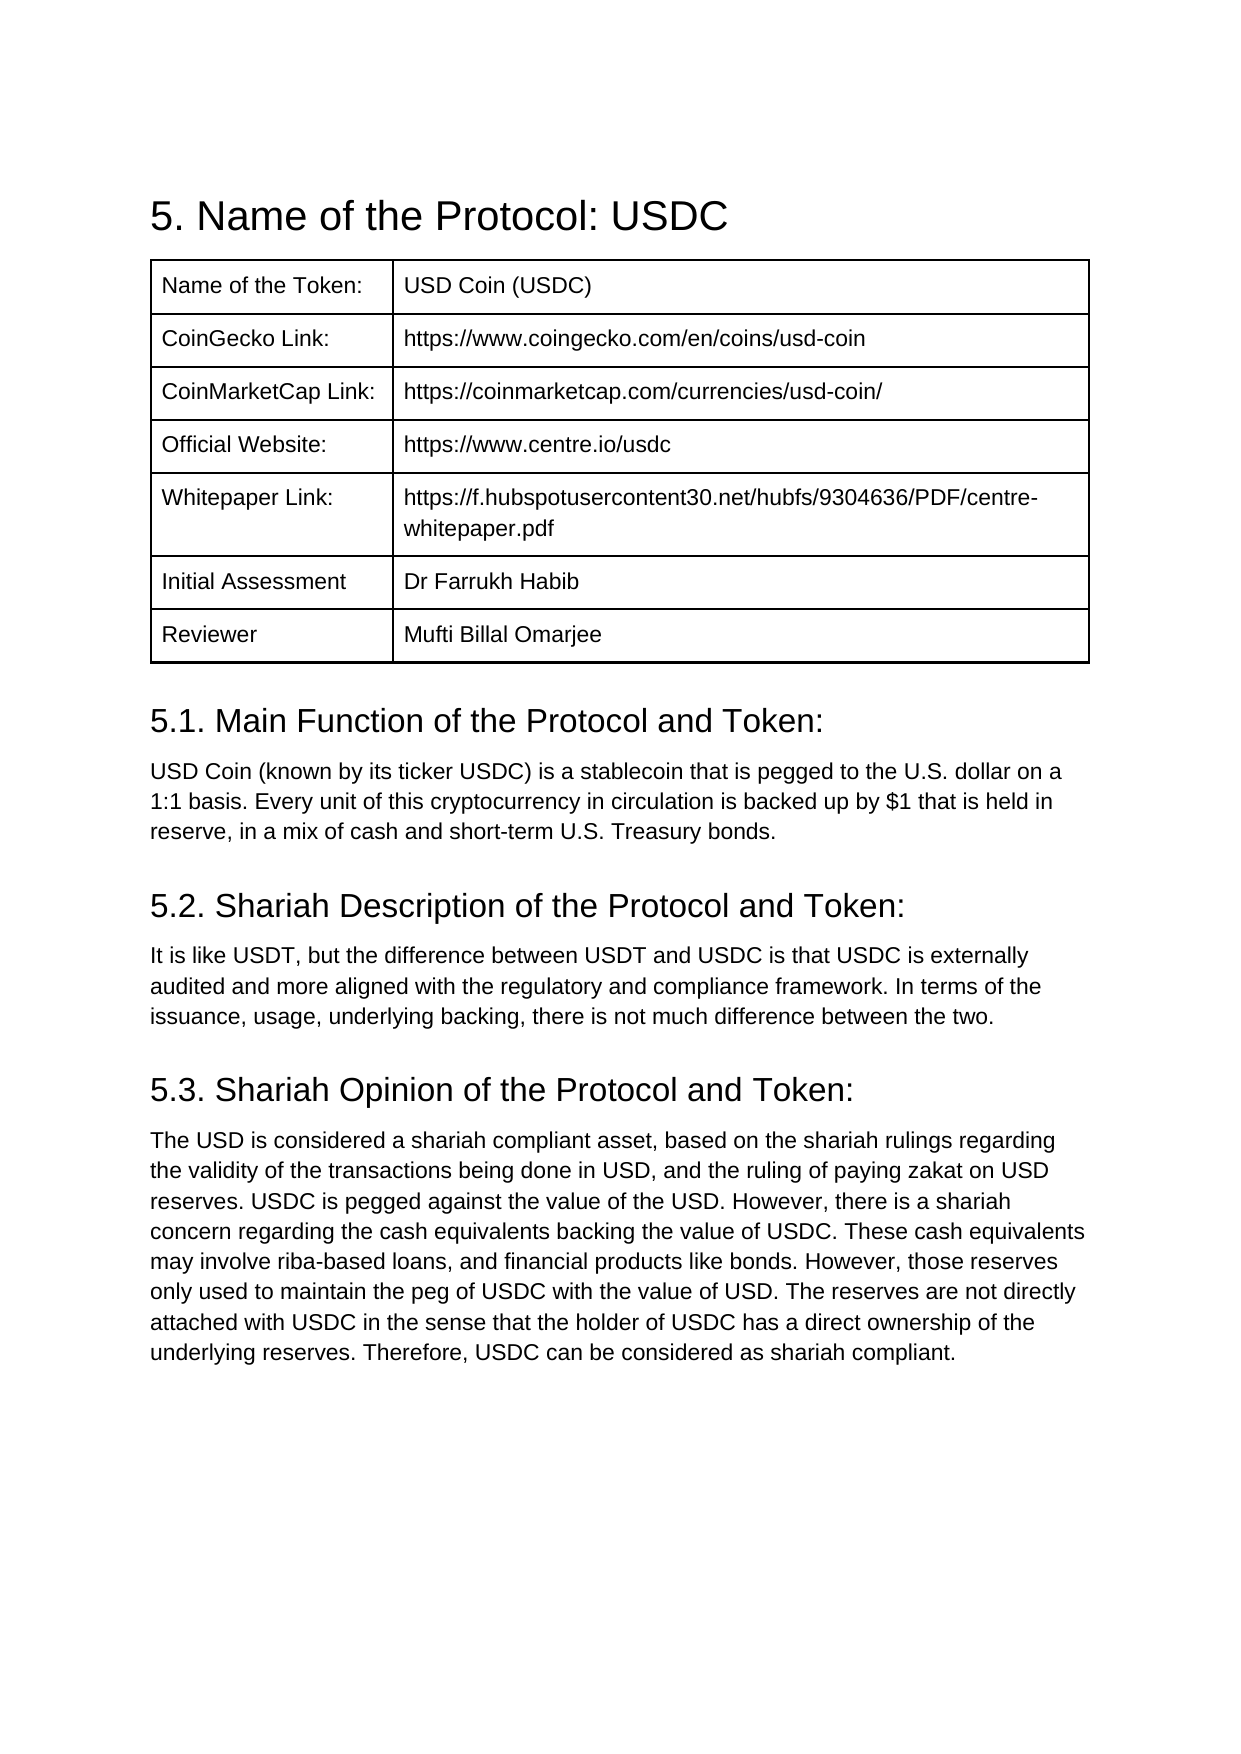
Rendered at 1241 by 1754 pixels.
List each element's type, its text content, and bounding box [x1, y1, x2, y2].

text The USD is considered a shariah compliant asset, based on the shariah rulings regarding the validity of the transactions being done in USD, and the ruling of paying zakat on USD reserves. USDC is pegged against the value of the USD. However, there is a shariah concern regarding the cash equivalents backing the value of USDC. These cash equivalents may involve riba-based loans, and financial products like bonds. However, those reserves only used to maintain the peg of USDC with the value of USD. The reserves are not directly attached with USDC in the sense that the holder of USDC has a direct ownership of the underlying reserves. Therefore, USDC can be considered as shariah compliant. [150, 1127, 1090, 1365]
table_cell Initial Assessment [152, 557, 392, 608]
table_cell Official Website: [152, 421, 392, 472]
table_cell Whitepaper Link: [152, 474, 392, 555]
table_cell Dr Farrukh Habib [394, 557, 1088, 608]
table_cell https://coinmarketcap.com/currencies/usd-coin/ [394, 368, 1088, 419]
table_cell Reviewer [152, 610, 392, 661]
text USD Coin (known by its ticker USDC) is a stablecoin that is pegged to the U.S. dollar on a 1:1 basis. Every unit of this cryptocurrency in circulation is backed up by $1 that is held in reserve, in a mix of cash and short-term U.S. Treasury bonds. [150, 758, 1090, 844]
table_cell https://f.hubspotusercontent30.net/hubfs/9304636/PDF/centre-whitepaper.pdf [394, 474, 1088, 555]
subtitle 5.1. Main Function of the Protocol and Token: [150, 701, 1090, 739]
table_cell https://www.coingecko.com/en/coins/usd-coin [394, 315, 1088, 366]
table_cell Mufti Billal Omarjee [394, 610, 1088, 661]
table_cell https://www.centre.io/usdc [394, 421, 1088, 472]
table_cell CoinGecko Link: [152, 315, 392, 366]
text It is like USDT, but the difference between USDT and USDC is that USDC is externally audited and more aligned with the regulatory and compliance framework. In terms of the issuance, usage, underlying backing, there is not much difference between the two. [150, 942, 1090, 1029]
table_header USD Coin (USDC) [394, 261, 1088, 312]
table_header Name of the Token: [152, 261, 392, 312]
subtitle 5. Name of the Protocol: USDC [150, 192, 1090, 239]
table_cell CoinMarketCap Link: [152, 368, 392, 419]
subtitle 5.2. Shariah Description of the Protocol and Token: [150, 886, 1090, 924]
subtitle 5.3. Shariah Opinion of the Protocol and Token: [150, 1071, 1090, 1109]
